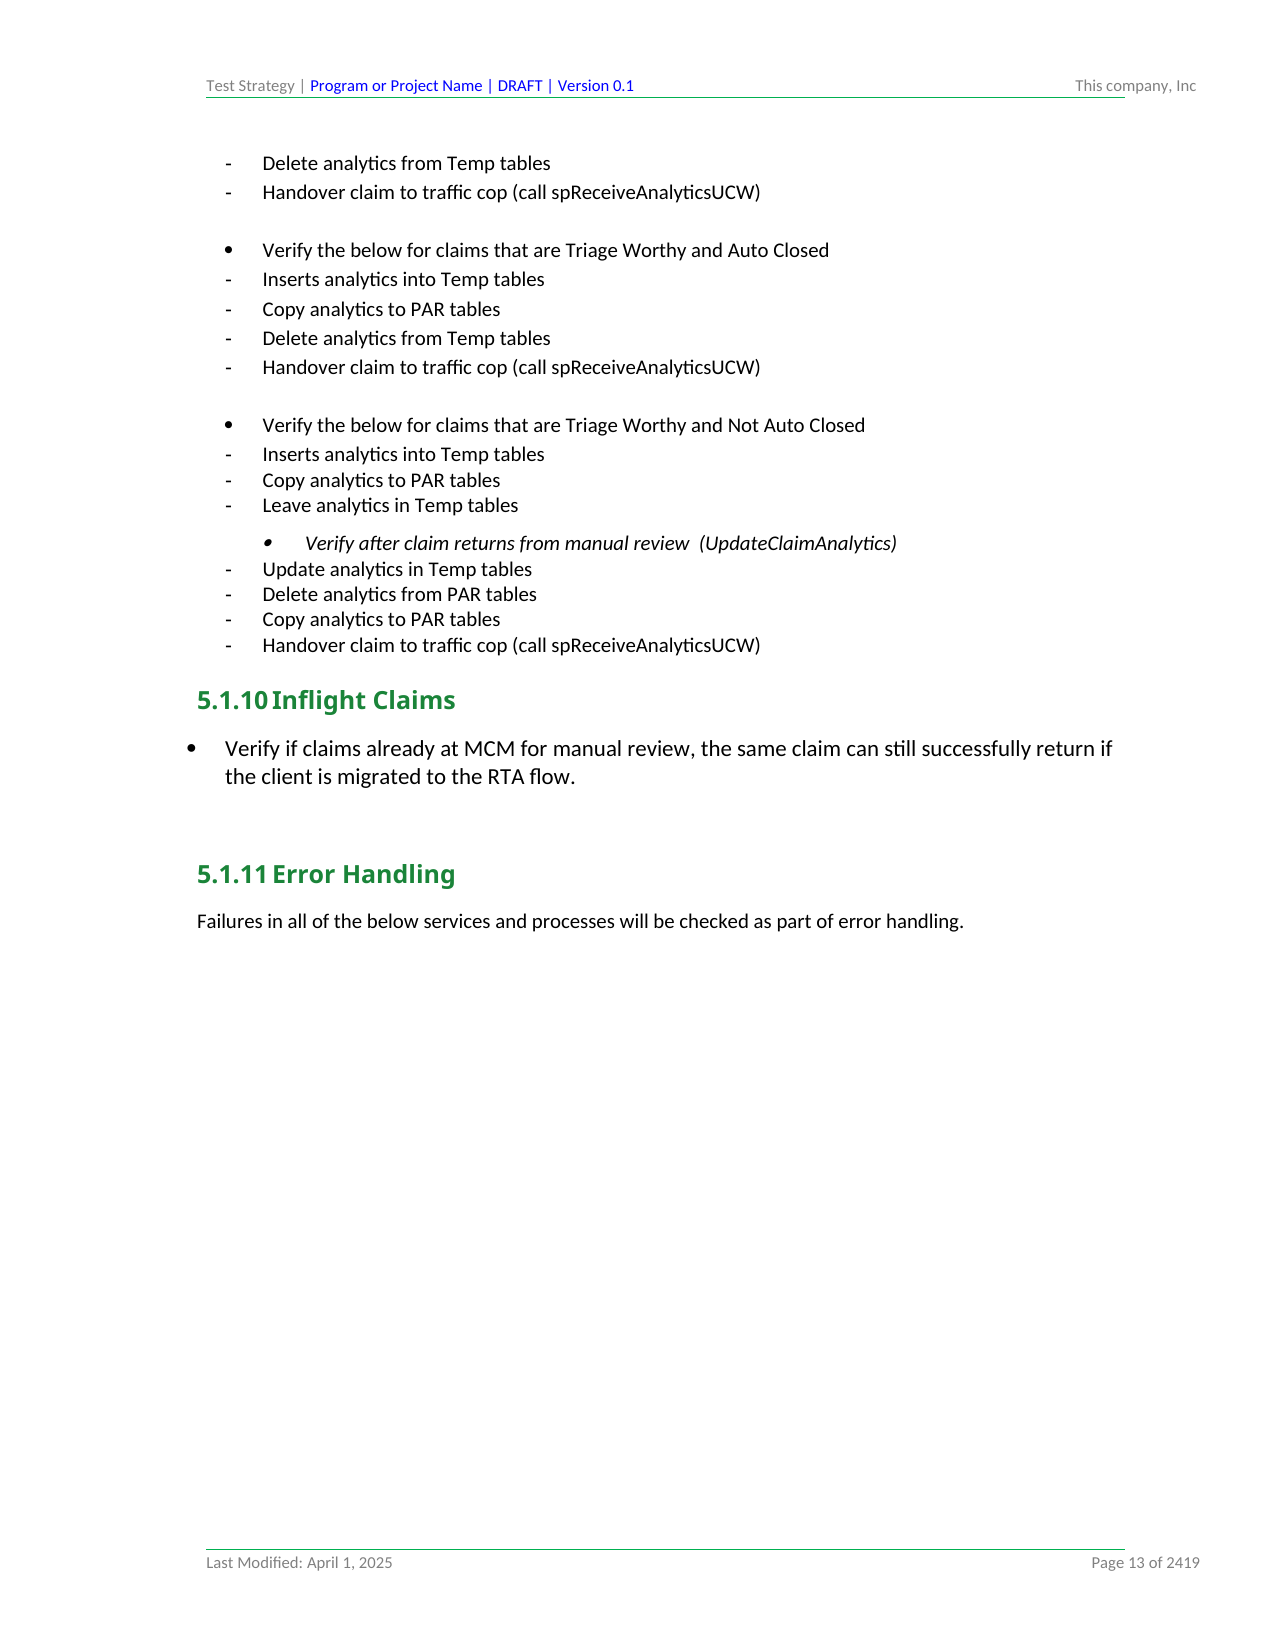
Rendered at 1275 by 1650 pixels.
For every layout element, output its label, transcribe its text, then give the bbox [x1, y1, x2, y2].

list Update analytics in Temp tables [225, 556, 1125, 581]
text Failures in all of the below services and processes will be checked as part of error handling. [197, 908, 1125, 934]
list Copy analytics to PAR tables [225, 467, 1125, 492]
list Inserts analytics into Temp tables [225, 267, 1125, 292]
list Verify the below for claims that are Triage Worthy and Auto Closed [225, 237, 1125, 263]
list Verify if claims already at MCM for manual review, the same claim can still successfully return if the client is migrated to the RTA flow. [187, 734, 1125, 790]
list Handover claim to traffic cop (call spReceiveAnalyticsUCW) [225, 179, 1125, 204]
list Delete analytics from Temp tables [225, 150, 1125, 175]
list Leave analytics in Temp tables [225, 492, 1125, 518]
list Copy analytics to PAR tables [225, 607, 1125, 632]
list Inserts analytics into Temp tables [225, 442, 1125, 467]
list Delete analytics from Temp tables [225, 325, 1125, 350]
list Verify the below for claims that are Triage Worthy and Not Auto Closed [225, 412, 1125, 438]
subtitle Inflight Claims [197, 682, 1125, 717]
list Copy analytics to PAR tables [225, 296, 1125, 321]
list Handover claim to traffic cop (call spReceiveAnalyticsUCW) [225, 632, 1125, 657]
list Handover claim to traffic cop (call spReceiveAnalyticsUCW) [225, 354, 1125, 379]
list Verify after claim returns from manual review (UpdateClaimAnalytics) [262, 530, 1125, 556]
list Delete analytics from PAR tables [225, 581, 1125, 607]
subtitle Error Handling [197, 857, 1125, 891]
